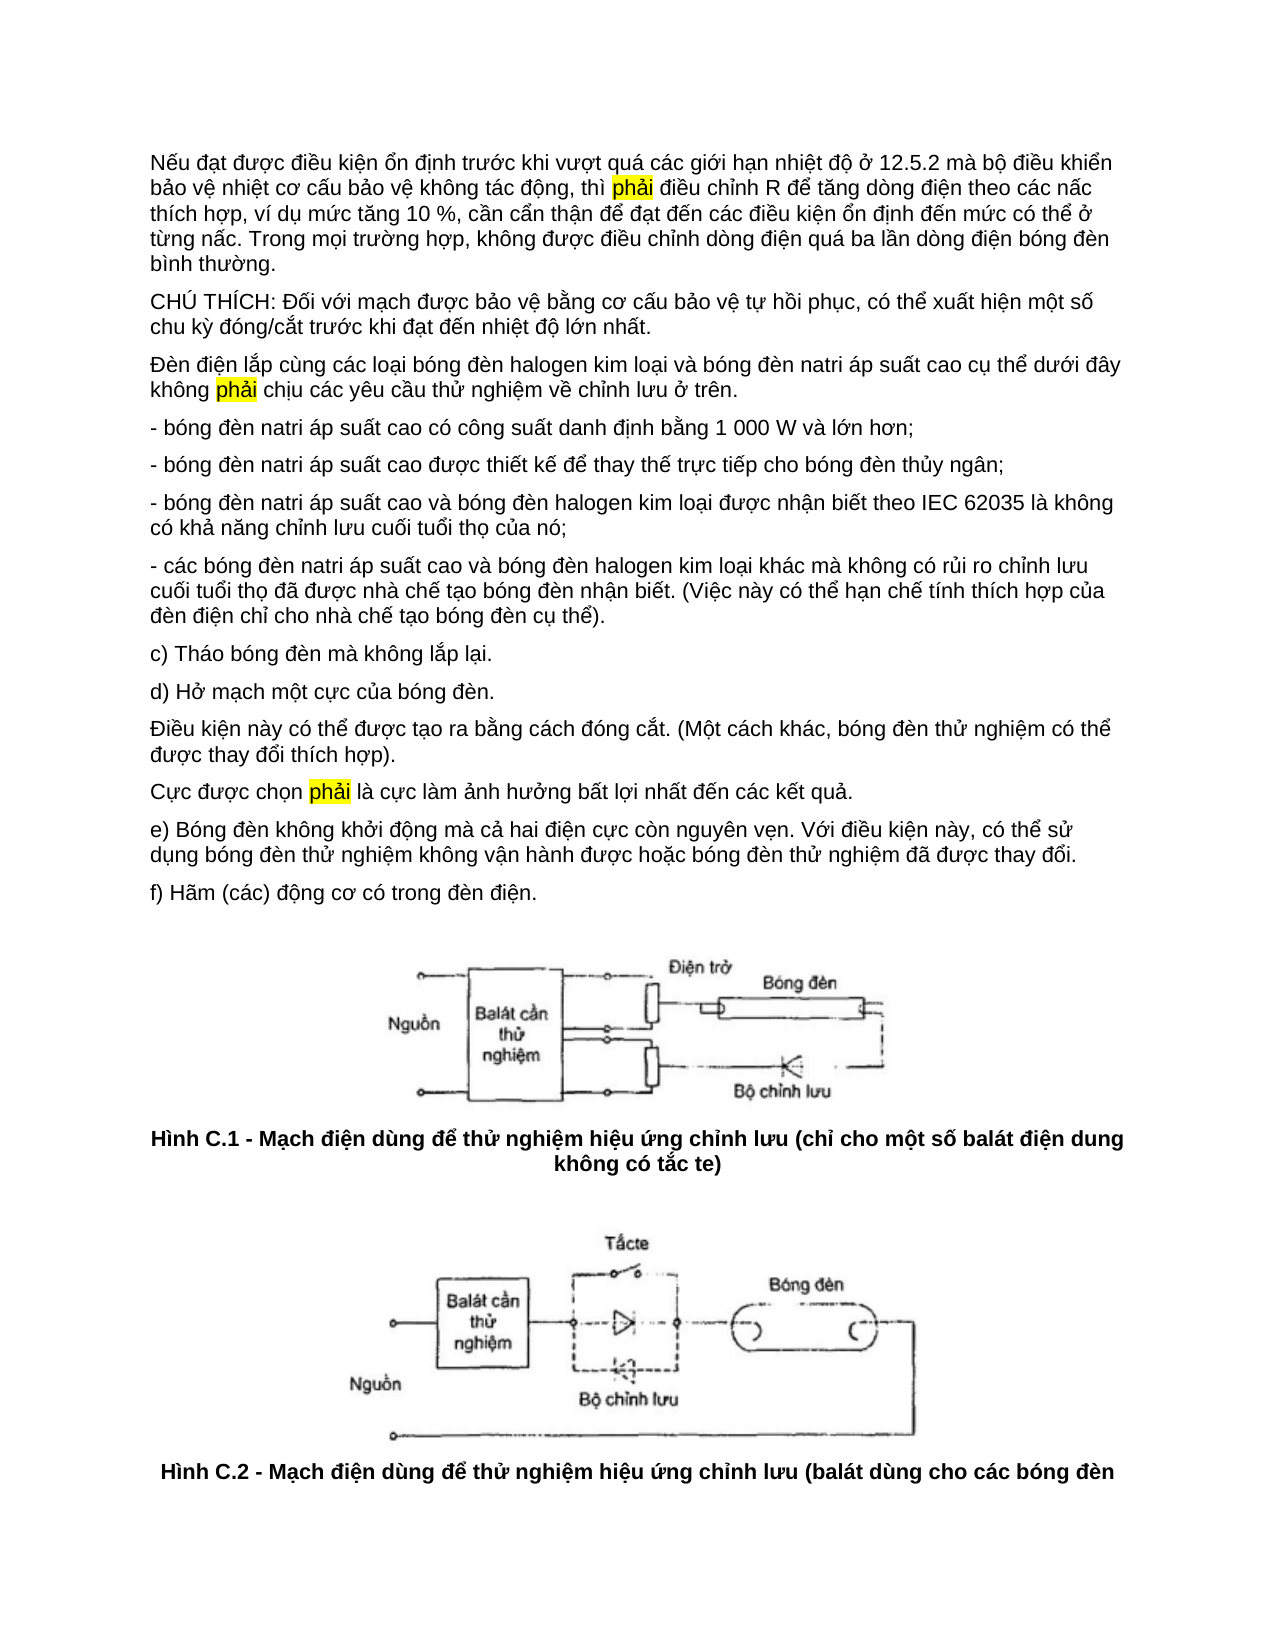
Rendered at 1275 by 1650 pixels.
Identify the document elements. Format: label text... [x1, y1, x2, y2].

text - bóng đèn natri áp suất cao có công suất danh định bằng 1 000 W và lớn hơn; [150, 414, 1125, 439]
text - các bóng đèn natri áp suất cao và bóng đèn halogen kim loại khác mà không có rủi ro chỉnh lưu cuối tuổi thọ đã được nhà chế tạo bóng đèn nhận biết. (Việc này có thể hạn chế tính thích hợp của đèn điện chỉ cho nhà chế tạo bóng đèn cụ thể). [150, 553, 1125, 628]
text - bóng đèn natri áp suất cao và bóng đèn halogen kim loại được nhận biết theo IEC 62035 là không có khả năng chỉnh lưu cuối tuổi thọ của nó; [150, 490, 1125, 540]
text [150, 1459, 1125, 1484]
text c) Tháo bóng đèn mà không lắp lại. [150, 641, 1125, 666]
text d) Hở mạch một cực của bóng đèn. [150, 678, 1125, 704]
text Nếu đạt được điều kiện ổn định trước khi vượt quá các giới hạn nhiệt độ ở 12.5.2 mà bộ điều khiển bảo vệ nhiệt cơ cấu bảo vệ không tác động, thì phải điều chỉnh R để tăng dòng điện theo các nấc thích hợp, ví dụ mức tăng 10 %, cần cẩn thận để đạt đến các điều kiện ổn định đến mức có thể ở từng nấc. Trong mọi trường hợp, không được điều chỉnh dòng điện quá ba lần dòng điện bóng đèn bình thường. [150, 150, 1125, 276]
text e) Bóng đèn không khởi động mà cả hai điện cực còn nguyên vẹn. Với điều kiện này, có thể sử dụng bóng đèn thử nghiệm không vận hành được hoặc bóng đèn thử nghiệm đã được thay đổi. [150, 817, 1125, 867]
text Điều kiện này có thể được tạo ra bằng cách đóng cắt. (Một cách khác, bóng đèn thử nghiệm có thể được thay đổi thích hợp). [150, 716, 1125, 767]
text Cực được chọn phải là cực làm ảnh hưởng bất lợi nhất đến các kết quả. [351, 779, 1125, 804]
text Đèn điện lắp cùng các loại bóng đèn halogen kim loại và bóng đèn natri áp suất cao cụ thể dưới đây không phải chịu các yêu cầu thử nghiệm về chỉnh lưu ở trên. [150, 351, 1125, 402]
text CHÚ THÍCH: Đối với mạch được bảo vệ bằng cơ cấu bảo vệ tự hồi phục, có thể xuất hiện một số chu kỳ đóng/cắt trước khi đạt đến nhiệt độ lớn nhất. [150, 288, 1125, 339]
text Hình C.1 - Mạch điện dùng để thử nghiệm hiệu ứng chỉnh lưu (chỉ cho một số balát điện dung không có tắc te) [150, 1126, 1125, 1176]
text f) Hãm (các) động cơ có trong đèn điện. [150, 880, 1125, 905]
text - bóng đèn natri áp suất cao được thiết kế để thay thế trực tiếp cho bóng đèn thủy ngân; [150, 452, 1125, 477]
picture [376, 955, 899, 1113]
picture [343, 1226, 932, 1447]
